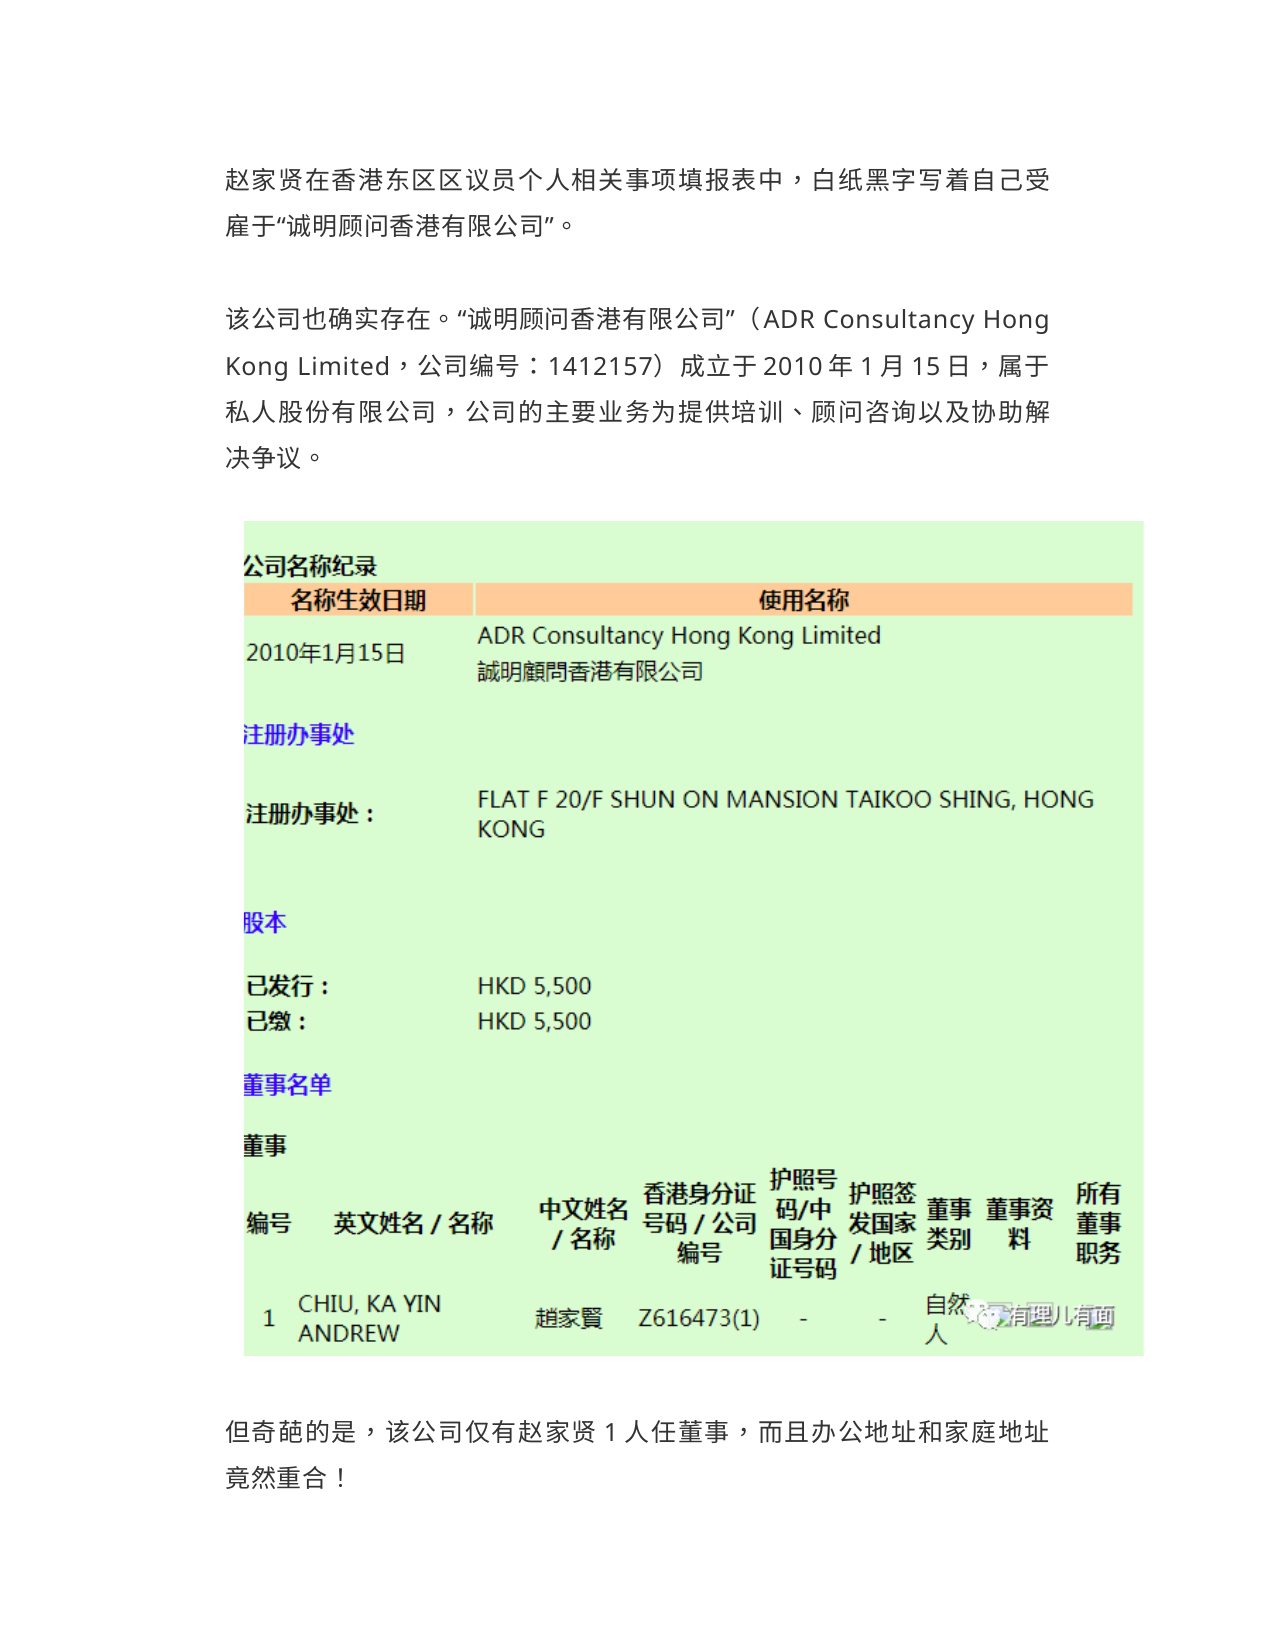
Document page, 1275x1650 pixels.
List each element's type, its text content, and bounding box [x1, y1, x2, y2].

text 赵家贤在香港东区区议员个人相关事项填报表中，白纸黑字写着自己受雇于“诚明顾问香港有限公司”。 [225, 150, 1050, 243]
text 该公司也确实存在。“诚明顾问香港有限公司”（ADR Consultancy Hong Kong Limited，公司编号：1412157）成立于2010年1月15日，属于私人股份有限公司，公司的主要业务为提供培训、顾问咨询以及协助解决争议。 [225, 289, 1050, 475]
text 但奇葩的是，该公司仅有赵家贤1人任董事，而且办公地址和家庭地址竟然重合！ [225, 1402, 1050, 1495]
picture [243, 521, 1144, 1356]
